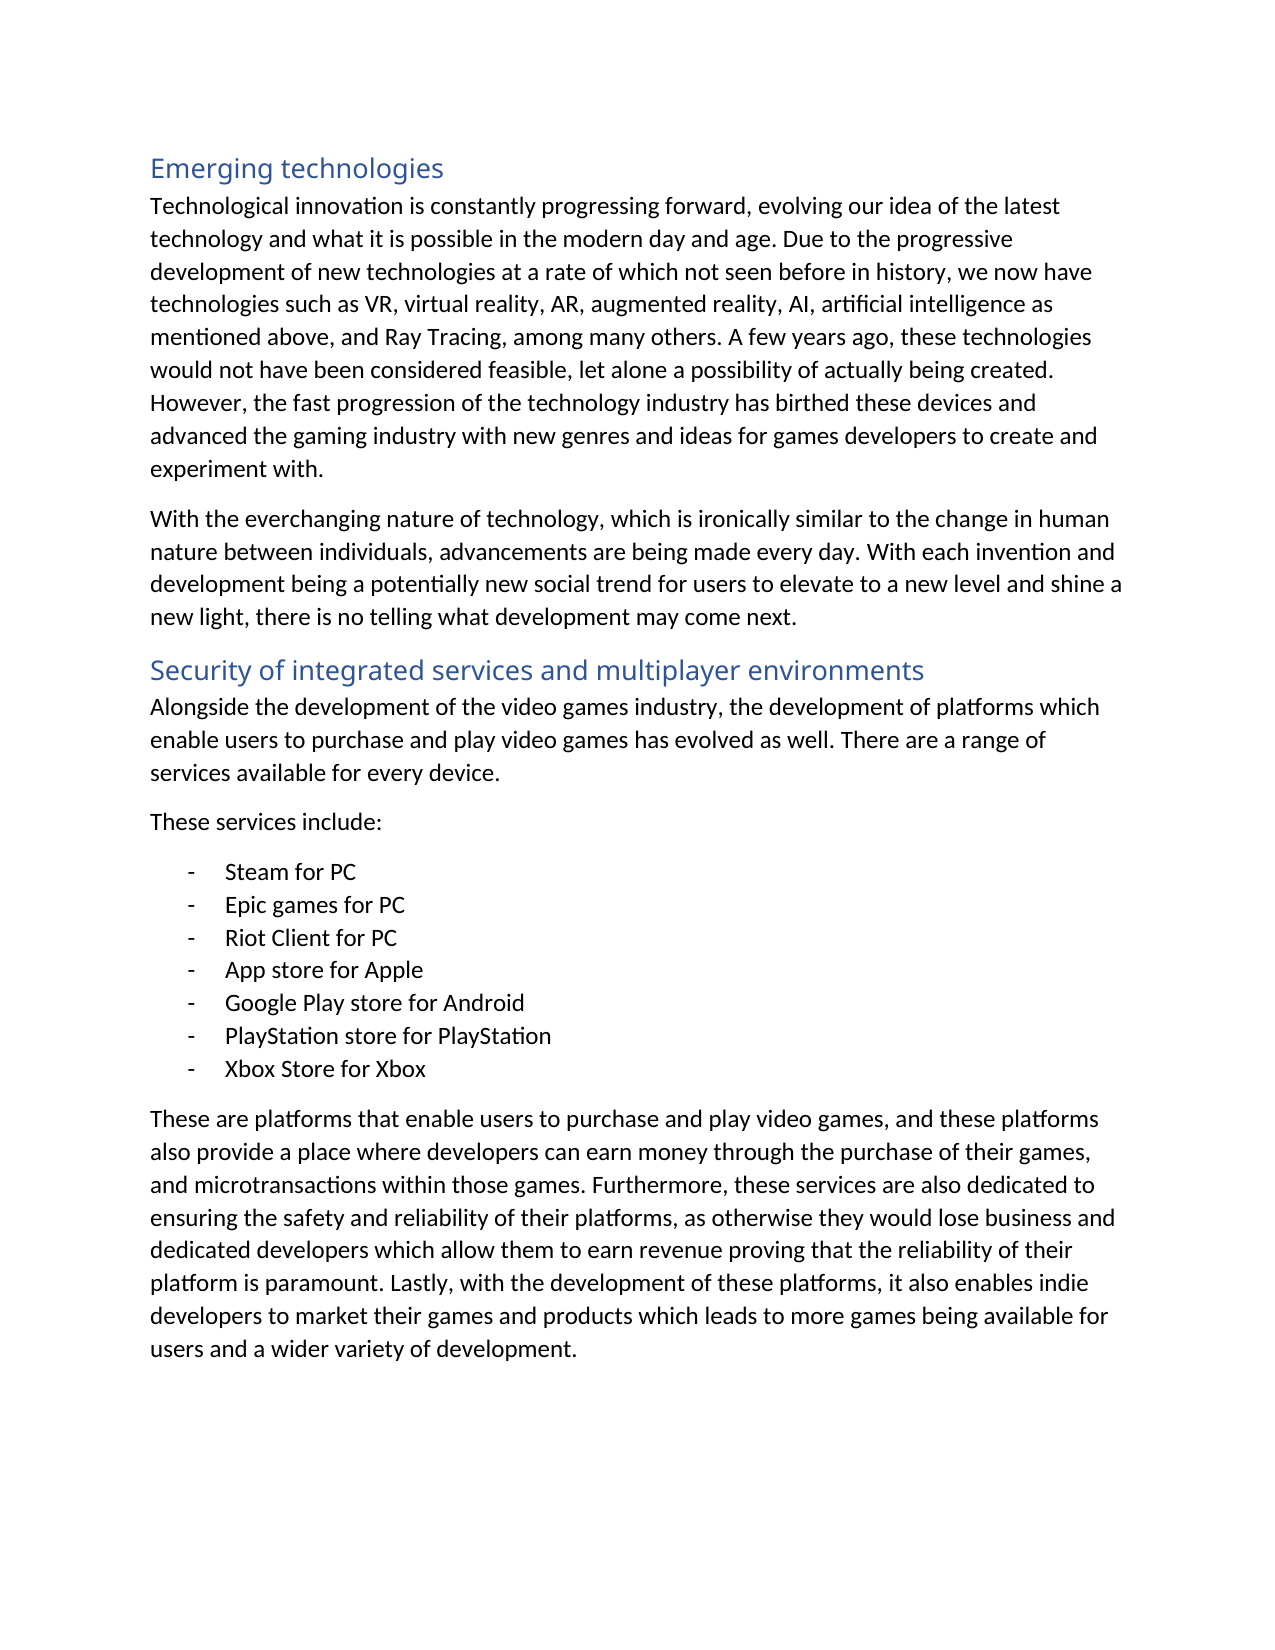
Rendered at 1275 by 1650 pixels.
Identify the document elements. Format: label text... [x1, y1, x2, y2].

subtitle Emerging technologies [150, 150, 1125, 187]
text These services include: [150, 806, 1125, 837]
list PlayStation store for PlayStation [187, 1020, 1125, 1051]
list Epic games for PC [187, 889, 1125, 919]
list Steam for PC [187, 856, 1125, 886]
list Riot Client for PC [187, 922, 1125, 952]
text Technological innovation is constantly progressing forward, evolving our idea of the latest technology and what it is possible in the modern day and age. Due to the progressive development of new technologies at a rate of which not seen before in history, we now have technologies such as VR, virtual reality, AR, augmented reality, AI, artificial intelligence as mentioned above, and Ray Tracing, among many others. A few years ago, these technologies would not have been considered feasible, let alone a possibility of actually being created. However, the fast progression of the technology industry has birthed these devices and advanced the gaming industry with new genres and ideas for games developers to create and experiment with. [150, 190, 1125, 484]
text These are platforms that enable users to purchase and play video games, and these platforms also provide a place where developers can earn money through the purchase of their games, and microtransactions within those games. Furthermore, these services are also dedicated to ensuring the safety and reliability of their platforms, as otherwise they would lose business and dedicated developers which allow them to earn revenue proving that the reliability of their platform is paramount. Lastly, with the development of these platforms, it also enables indie developers to market their games and products which leads to more games being available for users and a wider variety of development. [150, 1103, 1125, 1364]
text With the everchanging nature of technology, which is ironically similar to the change in human nature between individuals, advancements are being made every day. With each invention and development being a potentially new social trend for users to elevate to a new level and shine a new light, there is no telling what development may come next. [150, 503, 1125, 632]
list App store for Apple [187, 954, 1125, 985]
text Alongside the development of the video games industry, the development of platforms which enable users to purchase and play video games has evolved as well. There are a range of services available for every device. [150, 691, 1125, 787]
list Xbox Store for Xbox [187, 1053, 1125, 1084]
list Google Play store for Android [187, 987, 1125, 1018]
subtitle Security of integrated services and multiplayer environments [150, 651, 1125, 688]
